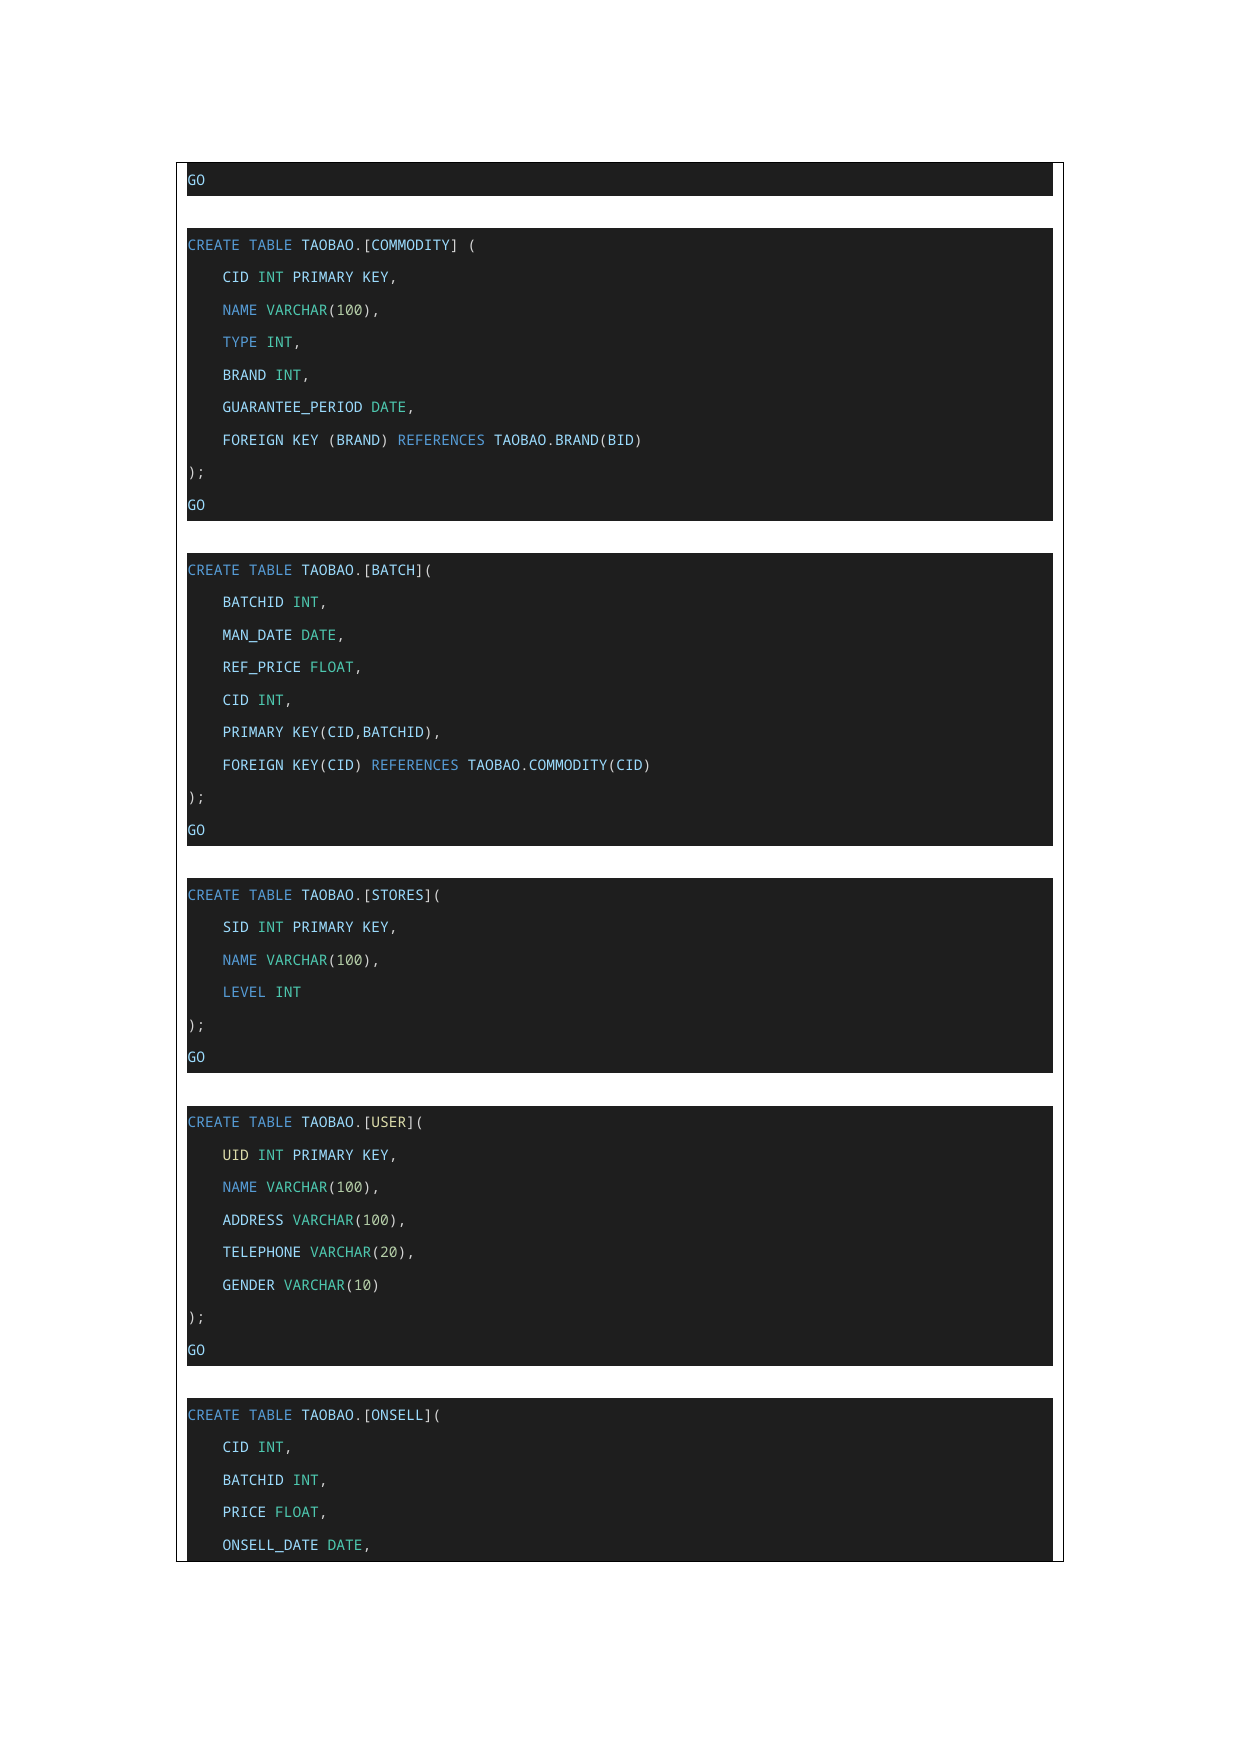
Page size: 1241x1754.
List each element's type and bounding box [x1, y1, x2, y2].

table_cell [177, 163, 1063, 1561]
